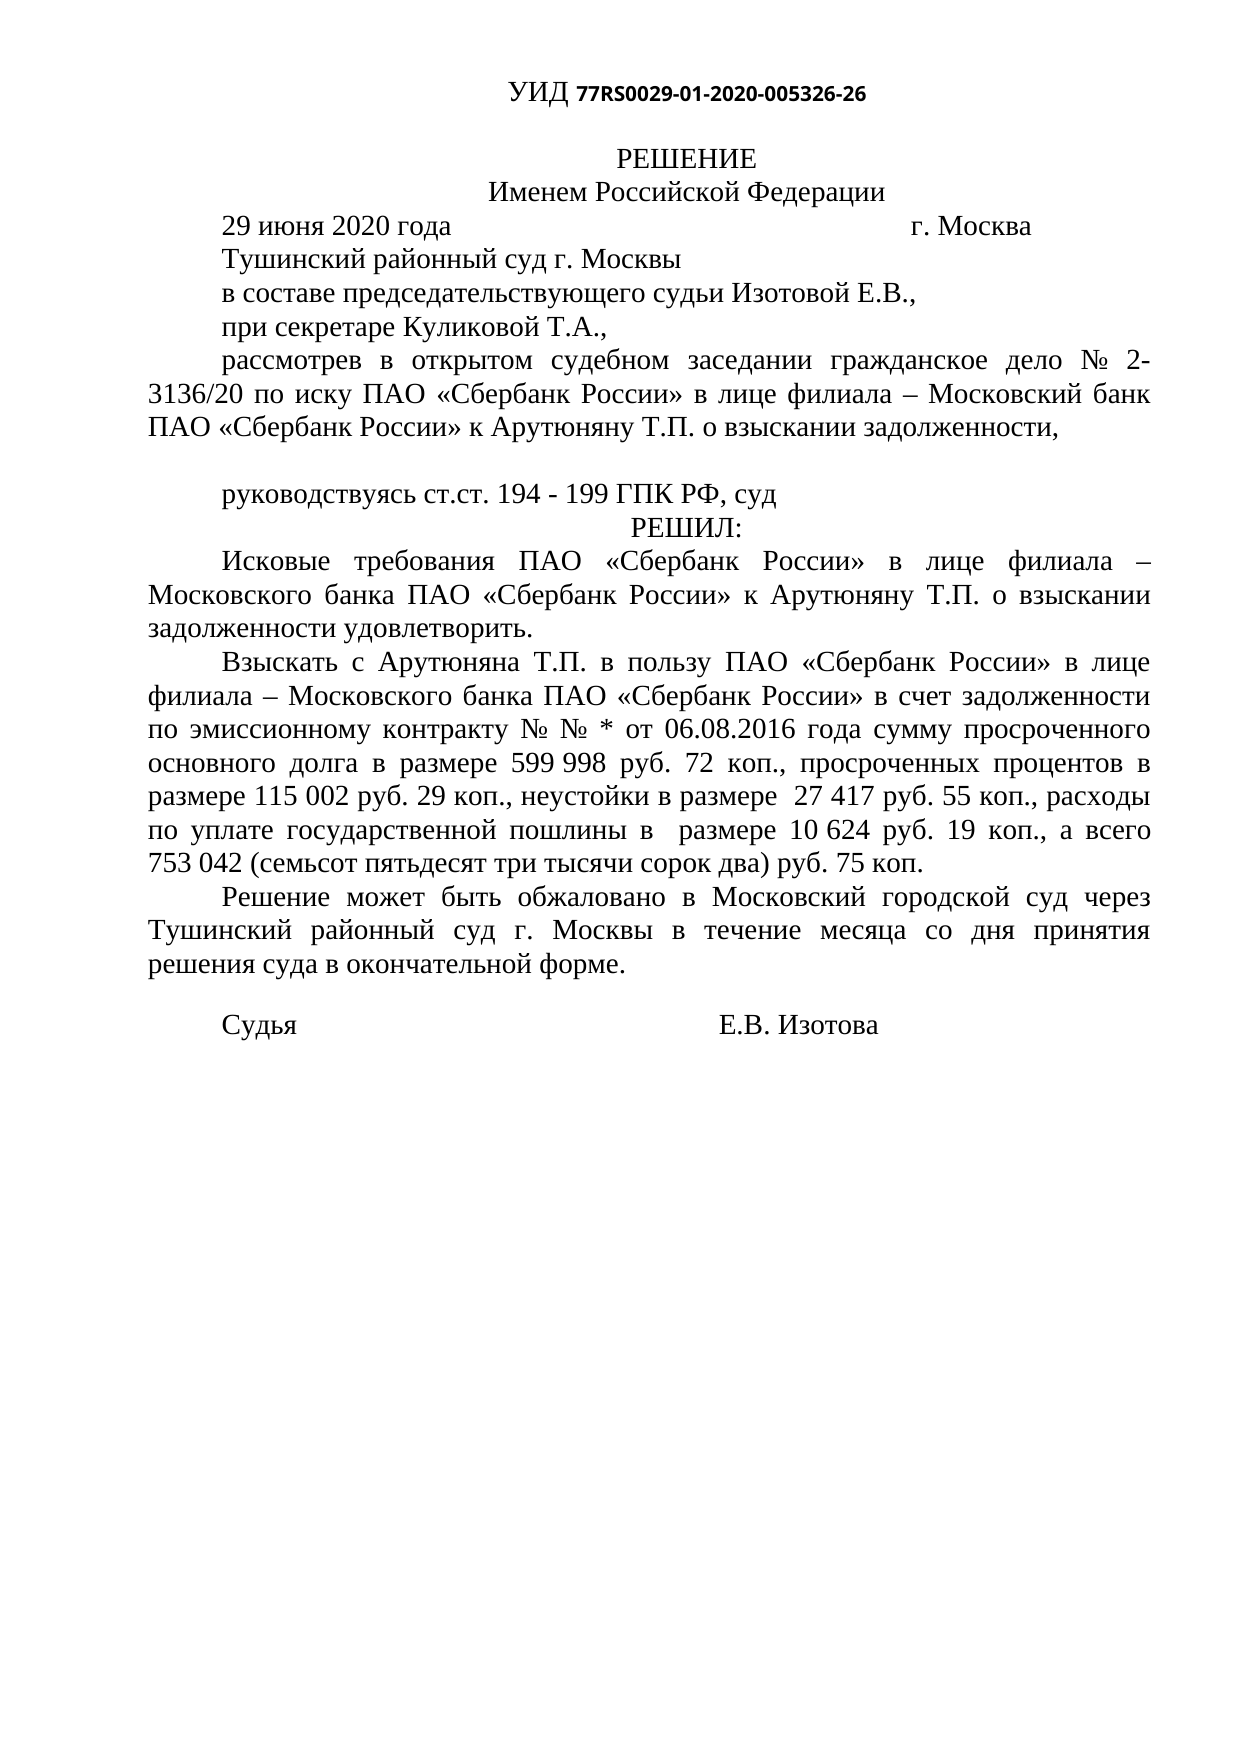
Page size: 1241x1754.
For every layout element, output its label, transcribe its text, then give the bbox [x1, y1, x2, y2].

text при секретаре Куликовой Т.А., [148, 309, 1152, 342]
text Исковые требования ПАО «Сбербанк России» в лице филиала – Московского банка ПАО «Сбербанк России» к Арутюняну Т.П. о взыскании задолженности удовлетворить. [148, 543, 1152, 644]
text Судья Е.В. Изотова [148, 1007, 1152, 1041]
text рассмотрев в открытом судебном заседании гражданское дело № 2-3136/20 по иску ПАО «Сбербанк России» в лице филиала – Московский банк ПАО «Сбербанк России» к Арутюняну Т.П. о взыскании задолженности, [148, 342, 1152, 443]
text в составе председательствующего судьи Изотовой Е.В., [148, 275, 1152, 309]
text Тушинский районный суд г. Москвы [148, 242, 1152, 275]
text руководствуясь ст.ст. 194 - 199 ГПК РФ, суд [148, 476, 1152, 510]
text РЕШИЛ: [148, 510, 1152, 543]
text Решение может быть обжаловано в Московский городской суд через Тушинский районный суд г. Москвы в течение месяца со дня принятия решения суда в окончательной форме. [148, 879, 1152, 979]
text Взыскать с Арутюняна Т.П. в пользу ПАО «Сбербанк России» в лице филиала – Московского банка ПАО «Сбербанк России» в счет задолженности по эмиссионному контракту № № * от 06.08.2016 года сумму просроченного основного долга в размере 599 998 руб. 72 коп., просроченных процентов в размере 115 002 руб. 29 коп., неустойки в размере 27 417 руб. 55 коп., расходы по уплате государственной пошлины в размере 10 624 руб. 19 коп., а всего 753 042 (семьсот пятьдесят три тысячи сорок два) руб. 75 коп. [148, 644, 1152, 879]
text Именем Российской Федерации [148, 174, 1152, 208]
text УИД 77RS0029-01-2020-005326-26 [148, 74, 1152, 107]
text РЕШЕНИЕ [148, 141, 1152, 174]
text 29 июня 2020 года г. Москва [148, 208, 1152, 242]
